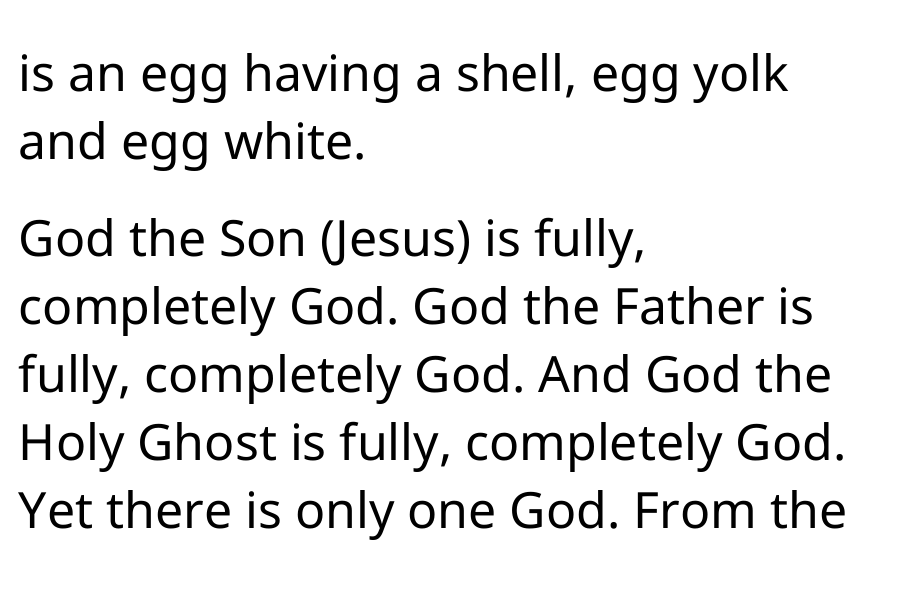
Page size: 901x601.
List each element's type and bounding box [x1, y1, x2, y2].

text [19, 203, 881, 543]
text [19, 37, 881, 174]
